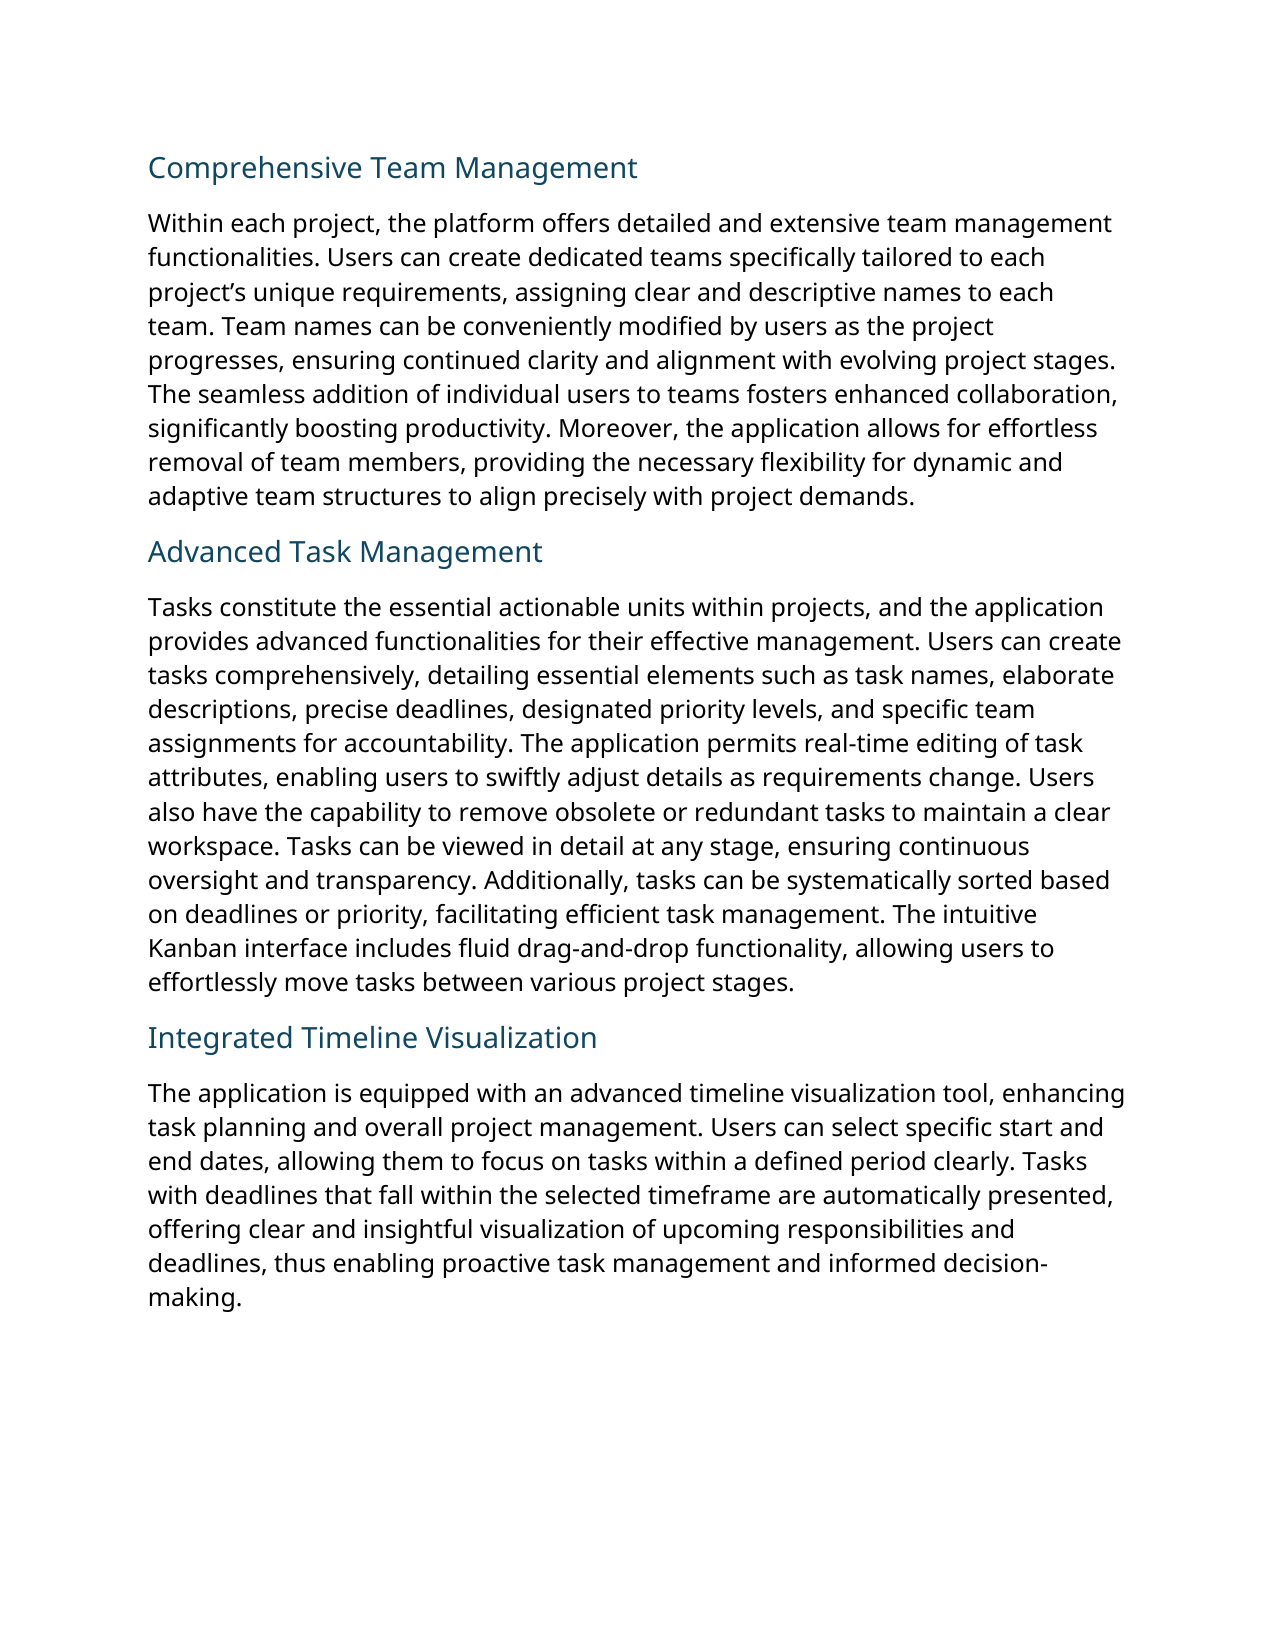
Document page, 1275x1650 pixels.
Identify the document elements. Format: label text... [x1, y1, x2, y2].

text The application is equipped with an advanced timeline visualization tool, enhancing task planning and overall project management. Users can select specific start and end dates, allowing them to focus on tasks within a defined period clearly. Tasks with deadlines that fall within the selected timeframe are automatically presented, offering clear and insightful visualization of upcoming responsibilities and deadlines, thus enabling proactive task management and informed decision-making. [148, 1076, 1127, 1314]
subtitle Integrated Timeline Visualization [148, 1017, 1127, 1057]
subtitle Comprehensive Team Management [148, 148, 1127, 187]
text Tasks constitute the essential actionable units within projects, and the application provides advanced functionalities for their effective management. Users can create tasks comprehensively, detailing essential elements such as task names, elaborate descriptions, precise deadlines, designated priority levels, and specific team assignments for accountability. The application permits real-time editing of task attributes, enabling users to swiftly adjust details as requirements change. Users also have the capability to remove obsolete or redundant tasks to maintain a clear workspace. Tasks can be viewed in detail at any stage, ensuring continuous oversight and transparency. Additionally, tasks can be systematically sorted based on deadlines or priority, facilitating efficient task management. The intuitive Kanban interface includes fluid drag-and-drop functionality, allowing users to effortlessly move tasks between various project stages. [148, 590, 1127, 998]
subtitle Advanced Task Management [148, 531, 1127, 571]
text Within each project, the platform offers detailed and extensive team management functionalities. Users can create dedicated teams specifically tailored to each project’s unique requirements, assigning clear and descriptive names to each team. Team names can be conveniently modified by users as the project progresses, ensuring continued clarity and alignment with evolving project stages. The seamless addition of individual users to teams fosters enhanced collaboration, significantly boosting productivity. Moreover, the application allows for effortless removal of team members, providing the necessary flexibility for dynamic and adaptive team structures to align precisely with project demands. [148, 206, 1127, 513]
